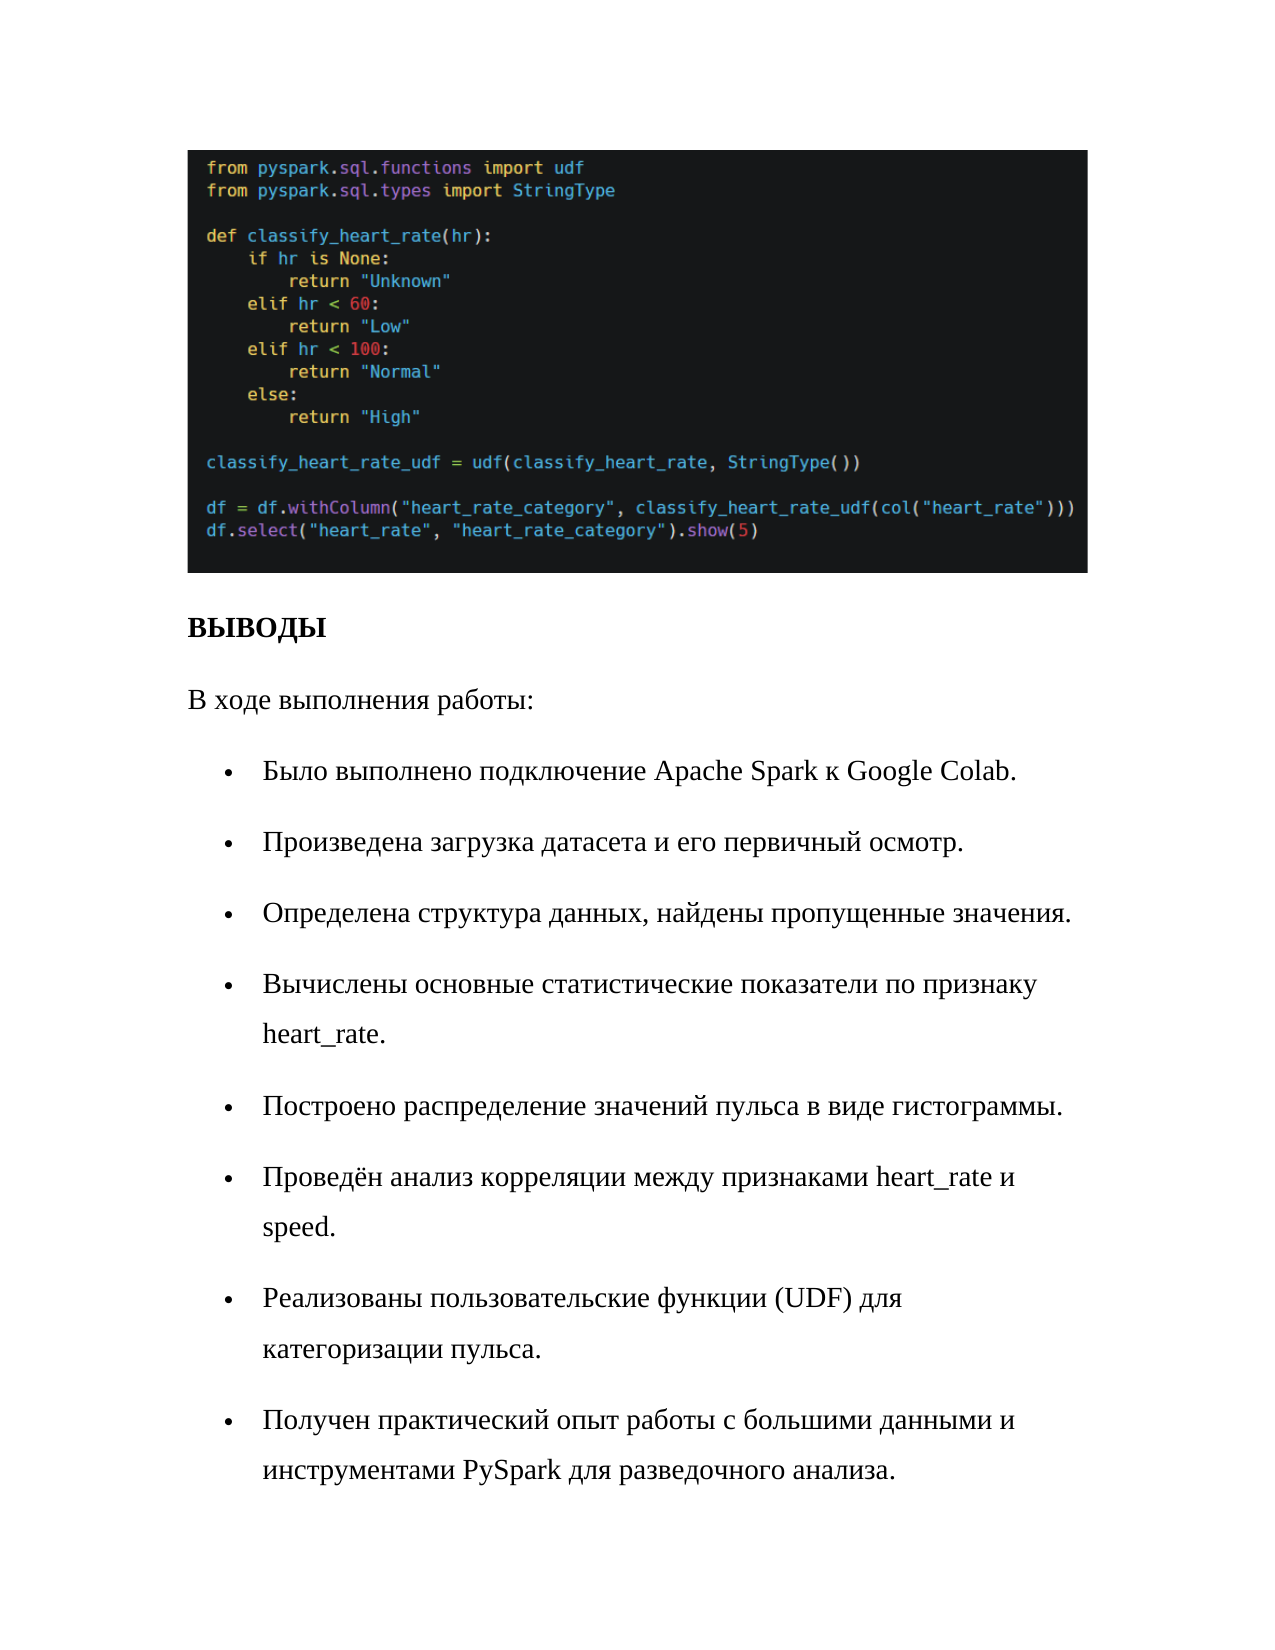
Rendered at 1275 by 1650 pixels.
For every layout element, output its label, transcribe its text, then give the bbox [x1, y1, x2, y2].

text В ходе выполнения работы: [187, 682, 1087, 715]
list Реализованы пользовательские функции (UDF) для категоризации пульса. [225, 1280, 1087, 1364]
picture [187, 150, 1088, 573]
list Построено распределение значений пульса в виде гистограммы. [225, 1088, 1087, 1121]
list Произведена загрузка датасета и его первичный осмотр. [225, 824, 1087, 858]
list Было выполнено подключение Apache Spark к Google Colab. [225, 753, 1087, 786]
text ВЫВОДЫ [187, 611, 1087, 644]
list Вычислены основные статистические показатели по признаку heart_rate. [225, 966, 1087, 1050]
list Проведён анализ корреляции между признаками heart_rate и speed. [225, 1159, 1087, 1243]
list Получен практический опыт работы с большими данными и инструментами PySpark для разведочного анализа. [225, 1402, 1087, 1486]
list Определена структура данных, найдены пропущенные значения. [225, 895, 1087, 929]
